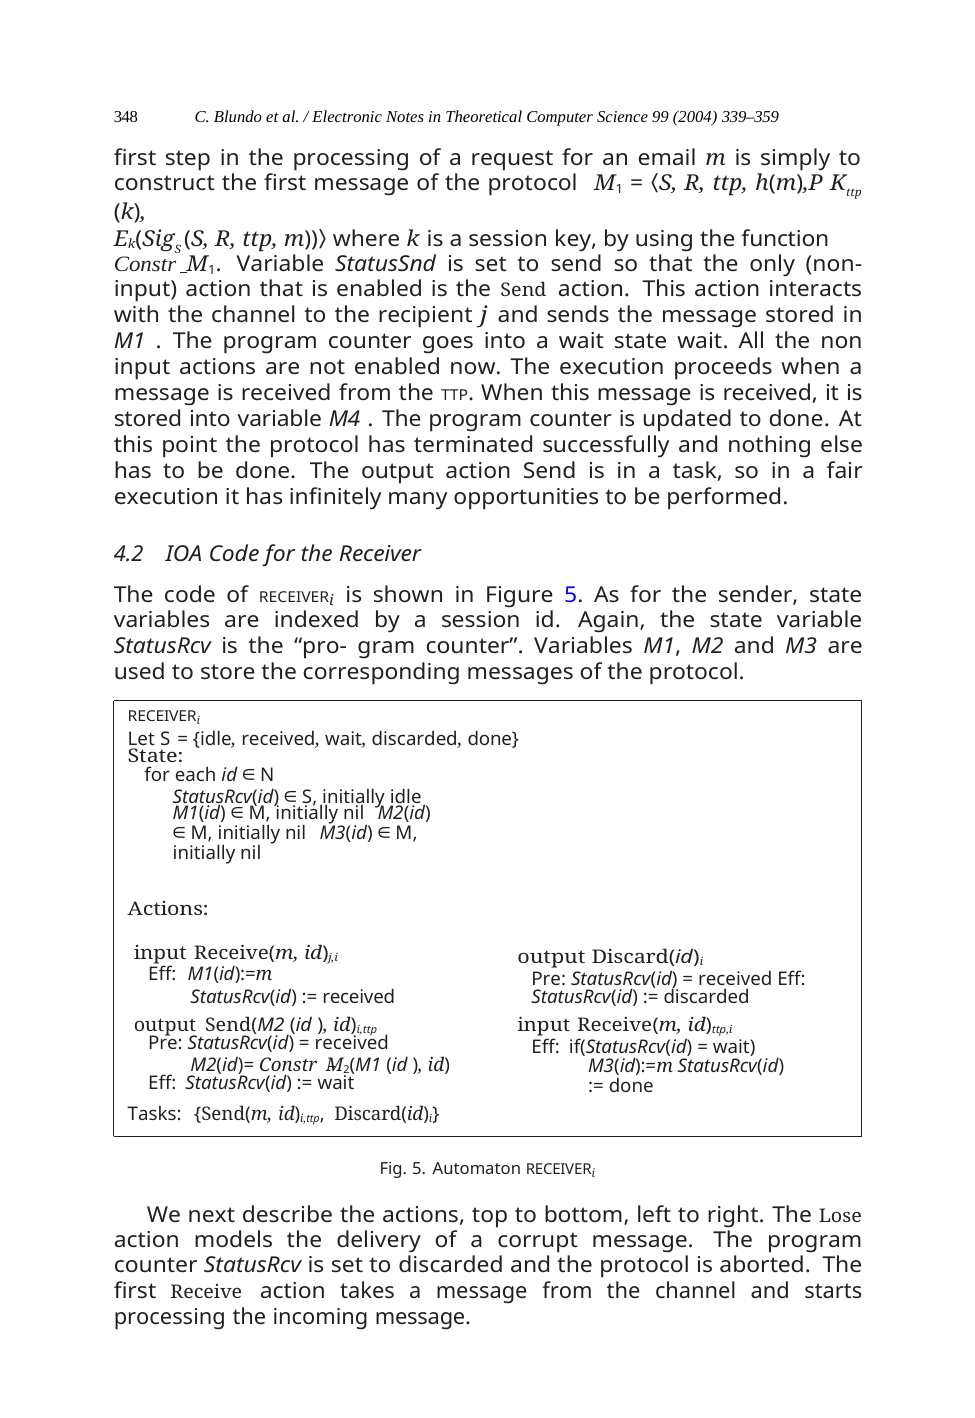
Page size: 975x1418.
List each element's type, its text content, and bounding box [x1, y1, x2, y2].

text Fig. 5. Automaton receiveri [115, 1154, 859, 1183]
text Pre: StatusRcv(id) = received Eff: StatusRcv(id) := discarded [531, 969, 816, 1009]
text output Discard(id)i [517, 944, 898, 968]
text Ek(SigS (S, R, ttp, m))⟩ where k is a session key, by using the function [113, 226, 898, 251]
text input Receive(m, id)j,i [133, 940, 466, 964]
text Eff: if(StatusRcv(id) = wait) M3(id):=m StatusRcv(id) := done [531, 1038, 788, 1098]
text The code of receiveri is shown in Figure 5. As for the sender, state variables are indexed by a session id. Again, the state variable StatusRcv is the “pro- gram counter”. Variables M1, M2 and M3 are used to store the corresponding messages of the protocol. [113, 582, 862, 686]
list IOA Code for the Receiver [113, 538, 898, 568]
text for each id ∈ N [144, 765, 898, 786]
text StatusRcv(id) ∈ S, initially idle M1(id) ∈ M, initially nil M2(id) ∈ M, initially nil M3(id) ∈ M, initially nil [172, 787, 440, 865]
text input Receive(m, id)ttp,i [517, 1013, 898, 1036]
text M2(id)= Constr M2(M1 (id ), id) Eff: StatusRcv(id) := wait [148, 1055, 462, 1095]
text first step in the processing of a request for an email m is simply to construct the first message of the protocol M1 = ⟨S, R, ttp, h(m),P Kttp (k), [113, 145, 862, 226]
text Tasks: {Send(m, id)i,ttp, Discard(id)i} [127, 1100, 466, 1128]
text StatusRcv(id) := received [190, 985, 466, 1008]
text receiveri [127, 703, 898, 727]
text We next describe the actions, top to bottom, left to right. The Lose action models the delivery of a corrupt message. The program counter StatusRcv is set to discarded and the protocol is aborted. The first Receive action takes a message from the channel and starts processing the incoming message. [113, 1202, 862, 1331]
text Constr M1. Variable StatusSnd is set to send so that the only (non-input) action that is enabled is the Send action. This action interacts with the channel to the recipient j and sends the message stored in M1 . The program counter goes into a wait state wait. All the non input actions are not enabled now. The execution proceeds when a message is received from the ttp. When this message is received, it is stored into variable M4 . The program counter is updated to done. At this point the protocol has terminated successfully and nothing else has to be done. The output action Send is in a task, so in a fair execution it has infinitely many opportunities to be performed. [113, 251, 863, 510]
text Actions: [127, 896, 898, 921]
text output Send(M2 (id ), id)i,ttp Pre: StatusRcv(id) = received [133, 1015, 409, 1055]
text Eff: M1(id):=m [148, 964, 466, 985]
text Let S = {idle, received, wait, discarded, done} [127, 727, 898, 751]
text State: [127, 751, 898, 765]
